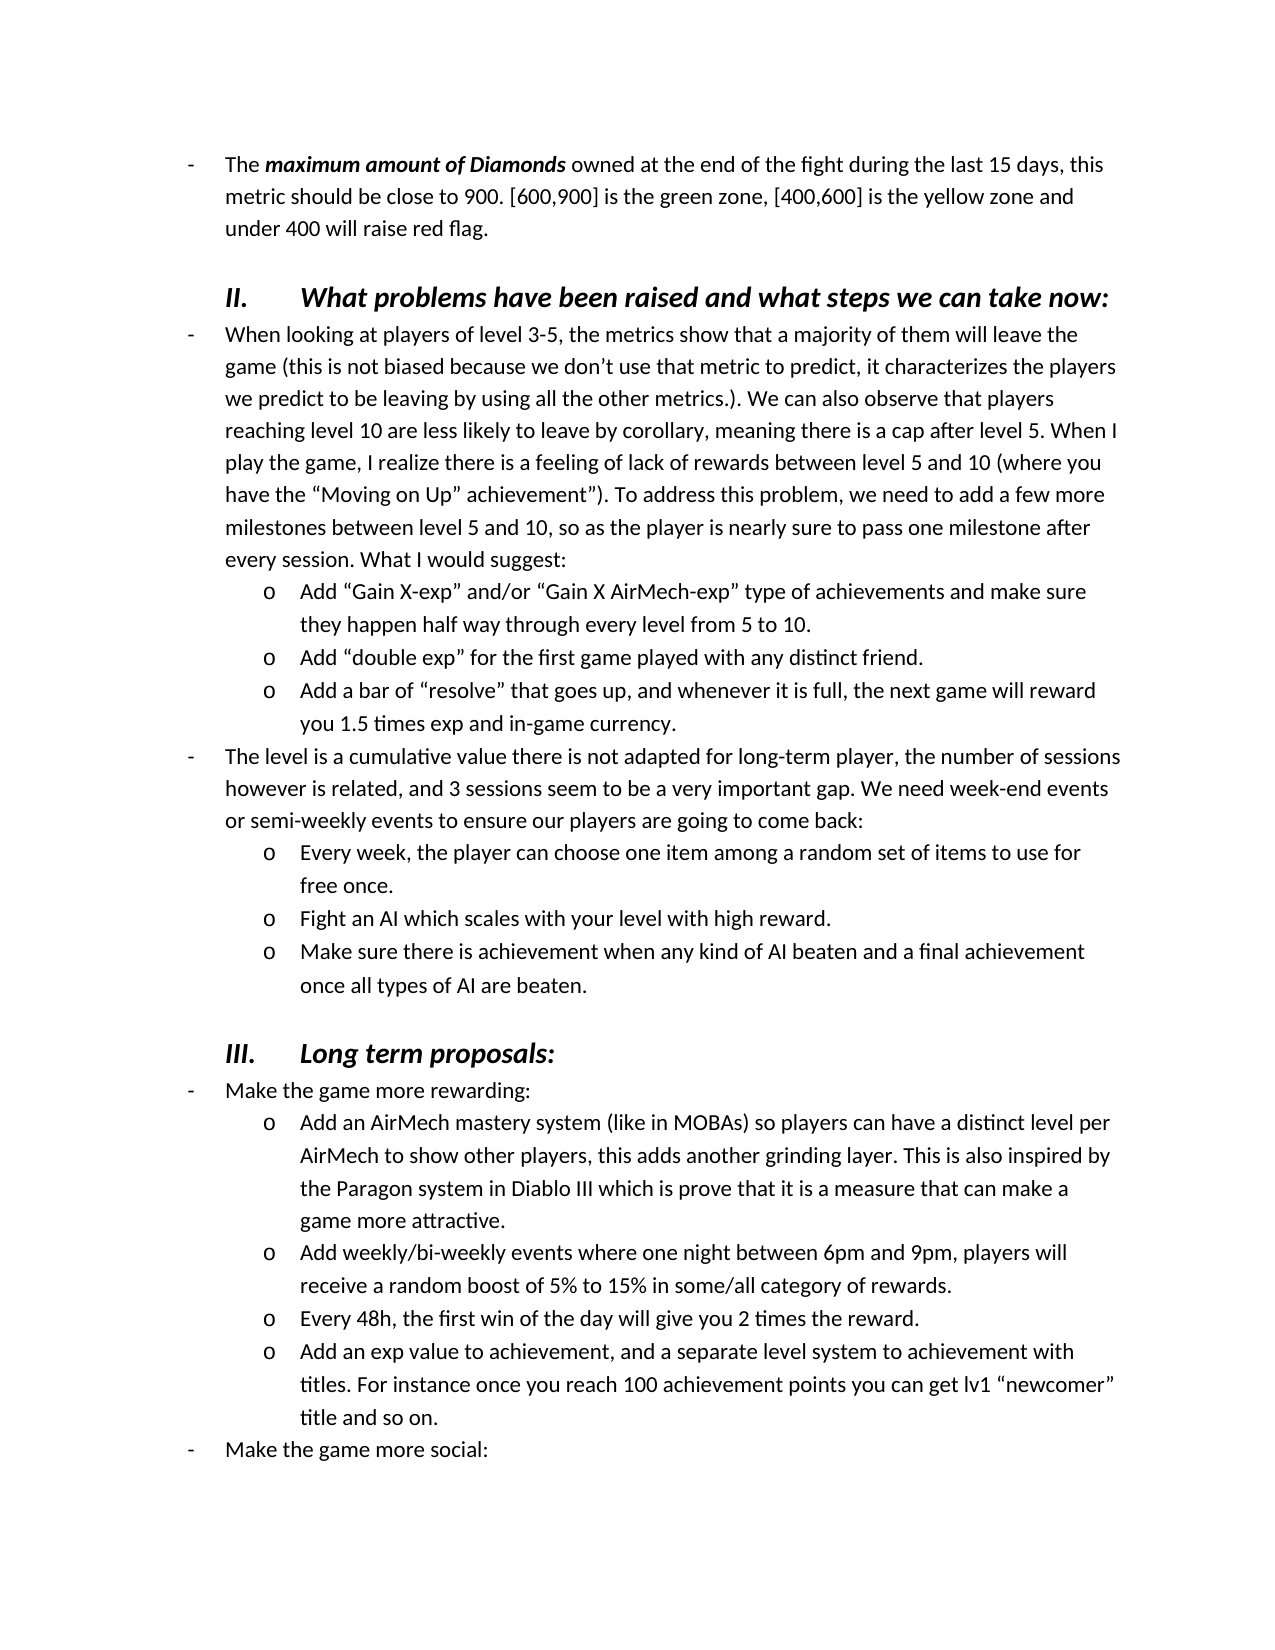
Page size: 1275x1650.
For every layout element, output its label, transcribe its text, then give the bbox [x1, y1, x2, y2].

list Make the game more social: [187, 1435, 1125, 1463]
list Every week, the player can choose one item among a random set of items to use for free once. [262, 838, 1125, 900]
list Every 48h, the first win of the day will give you 2 times the reward. [262, 1304, 1125, 1333]
list Add “Gain X-exp” and/or “Gain X AirMech-exp” type of achievements and make sure they happen half way through every level from 5 to 10. [262, 577, 1125, 638]
list Fight an AI which scales with your level with high reward. [262, 904, 1125, 933]
list What problems have been raised and what steps we can take now: [225, 279, 1125, 314]
list Add “double exp” for the first game played with any distinct friend. [262, 643, 1125, 672]
list Make the game more rewarding: [187, 1076, 1125, 1104]
list Make sure there is achievement when any kind of AI beaten and a final achievement once all types of AI are beaten. [262, 937, 1125, 999]
list When looking at players of level 3-5, the metrics show that a majority of them will leave the game (this is not biased because we don’t use that metric to predict, it characterizes the players we predict to be leaving by using all the other metrics.). We can also observe that players reaching level 10 are less likely to leave by corollary, meaning there is a cap after level 5. When I play the game, I realize there is a feeling of lack of rewards between level 5 and 10 (where you have the “Moving on Up” achievement”). To address this problem, we need to add a few more milestones between level 5 and 10, so as the player is nearly sure to pass one milestone after every session. What I would suggest: [187, 320, 1125, 573]
list Long term proposals: [225, 1035, 1125, 1071]
list The maximum amount of Diamonds owned at the end of the fight during the last 15 days, this metric should be close to 900. [600,900] is the green zone, [400,600] is the yellow zone and under 400 will raise red flag. [187, 150, 1125, 242]
list Add a bar of “resolve” that goes up, and whenever it is full, the next game will reward you 1.5 times exp and in-game currency. [262, 676, 1125, 738]
list Add an AirMech mastery system (like in MOBAs) so players can have a distinct level per AirMech to show other players, this adds another grinding layer. This is also inspired by the Paragon system in Diablo III which is prove that it is a measure that can make a game more attractive. [262, 1108, 1125, 1234]
list The level is a cumulative value there is not adapted for long-term player, the number of sessions however is related, and 3 sessions seem to be a very important gap. We need week-end events or semi-weekly events to ensure our players are going to come back: [187, 742, 1125, 834]
list Add an exp value to achievement, and a separate level system to achievement with titles. For instance once you reach 100 achievement points you can get lv1 “newcomer” title and so on. [262, 1337, 1125, 1431]
list Add weekly/bi-weekly events where one night between 6pm and 9pm, players will receive a random boost of 5% to 15% in some/all category of rewards. [262, 1238, 1125, 1299]
